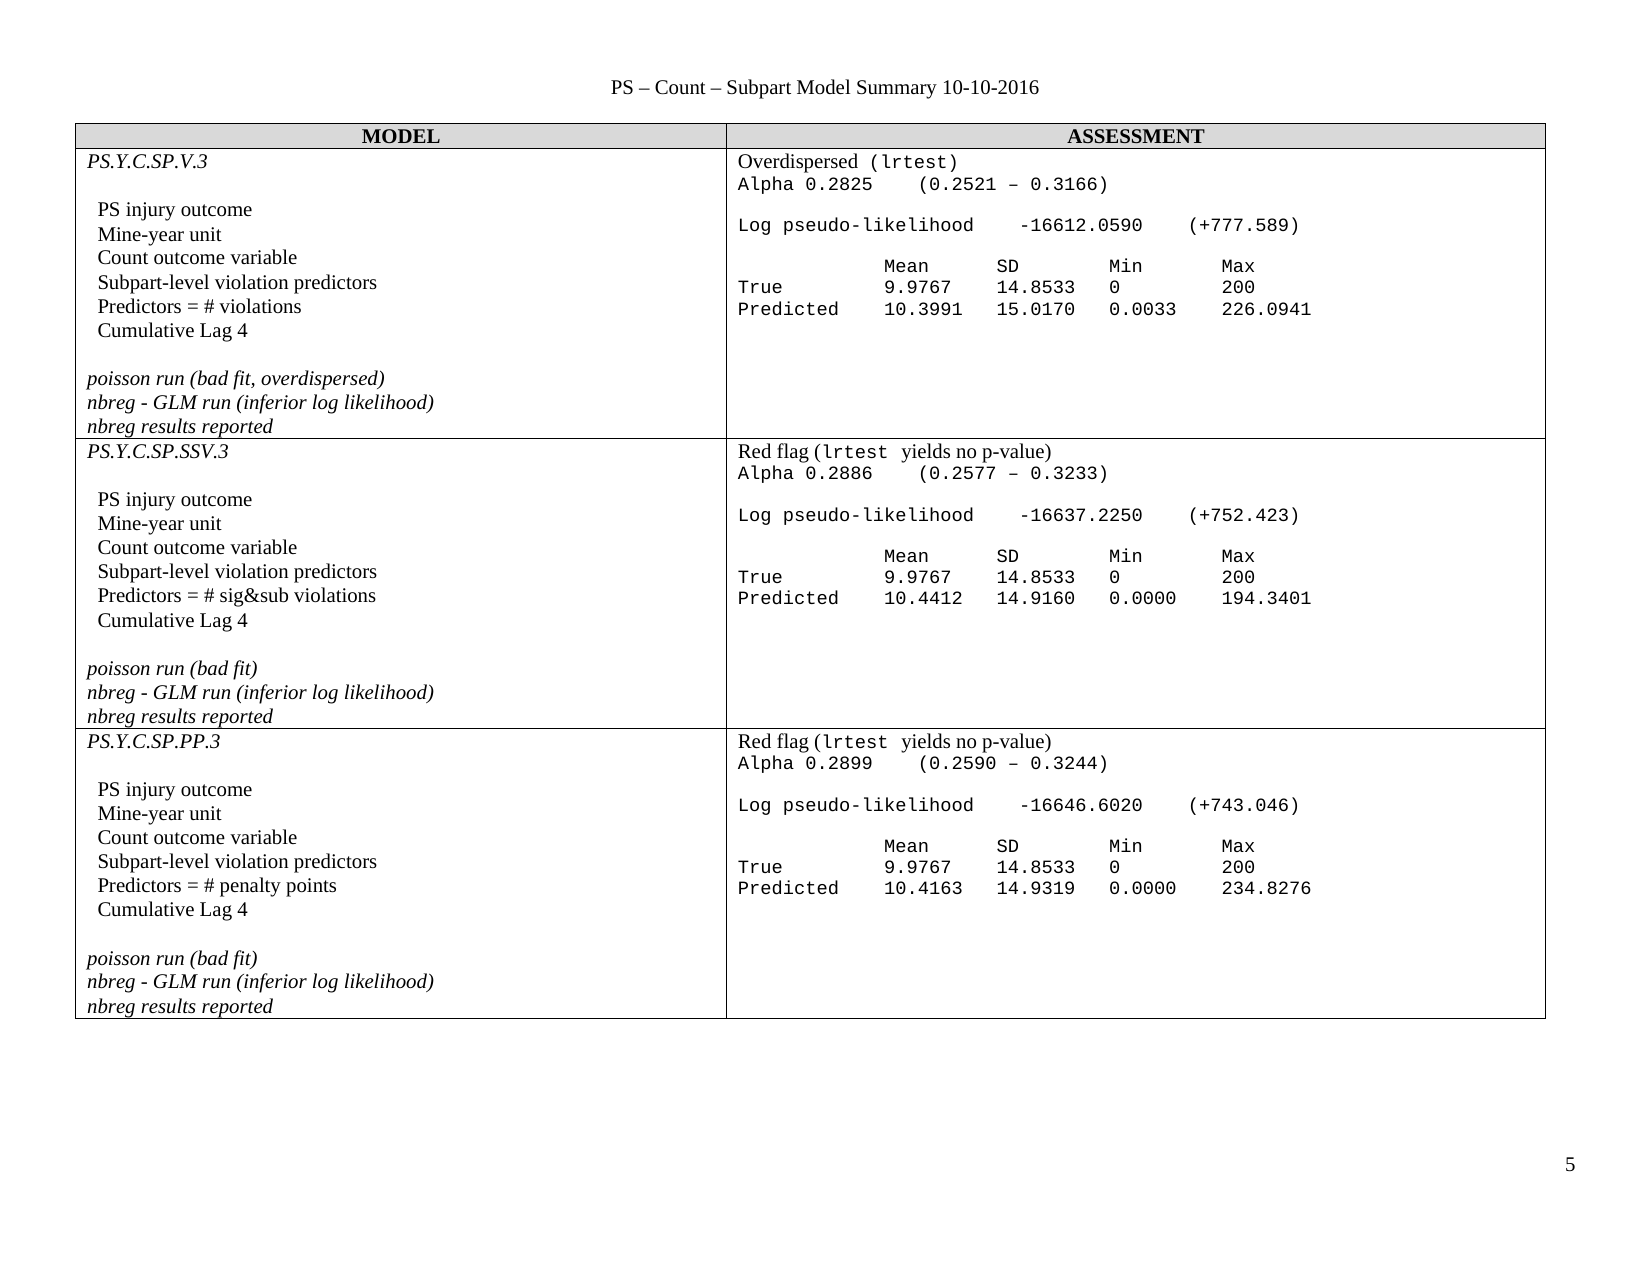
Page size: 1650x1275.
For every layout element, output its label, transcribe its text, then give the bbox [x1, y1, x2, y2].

table_cell PS.Y.C.SP.PP.3 PS injury outcome Mine-year unit Count outcome variable Subpart-level violation predictors Predictors = # penalty points Cumulative Lag 4 poisson run (bad fit) nbreg - GLM run (inferior log likelihood) nbreg results reported [76, 729, 726, 1018]
table_cell PS.Y.C.SP.SSV.3 PS injury outcome Mine-year unit Count outcome variable Subpart-level violation predictors Predictors = # sig&sub violations Cumulative Lag 4 poisson run (bad fit) nbreg - GLM run (inferior log likelihood) nbreg results reported [76, 439, 726, 728]
table_cell PS.Y.C.SP.V.3 PS injury outcome Mine-year unit Count outcome variable Subpart-level violation predictors Predictors = # violations Cumulative Lag 4 poisson run (bad fit, overdispersed) nbreg - GLM run (inferior log likelihood) nbreg results reported [76, 149, 726, 438]
table_header MODEL [76, 124, 726, 148]
table_cell Overdispersed (lrtest) Alpha 0.2825 (0.2521 – 0.3166) Log pseudo-likelihood -16612.0590 (+777.589) Mean SD Min Max True 9.9767 14.8533 0 200 Predicted 10.3991 15.0170 0.0033 226.0941 [727, 149, 1545, 438]
table_cell Red flag (lrtest yields no p-value) Alpha 0.2886 (0.2577 – 0.3233) Log pseudo-likelihood -16637.2250 (+752.423) Mean SD Min Max True 9.9767 14.8533 0 200 Predicted 10.4412 14.9160 0.0000 194.3401 [727, 439, 1545, 728]
table_header ASSESSMENT [727, 124, 1545, 148]
table_cell Red flag (lrtest yields no p-value) Alpha 0.2899 (0.2590 – 0.3244) Log pseudo-likelihood -16646.6020 (+743.046) Mean SD Min Max True 9.9767 14.8533 0 200 Predicted 10.4163 14.9319 0.0000 234.8276 [727, 729, 1545, 1018]
